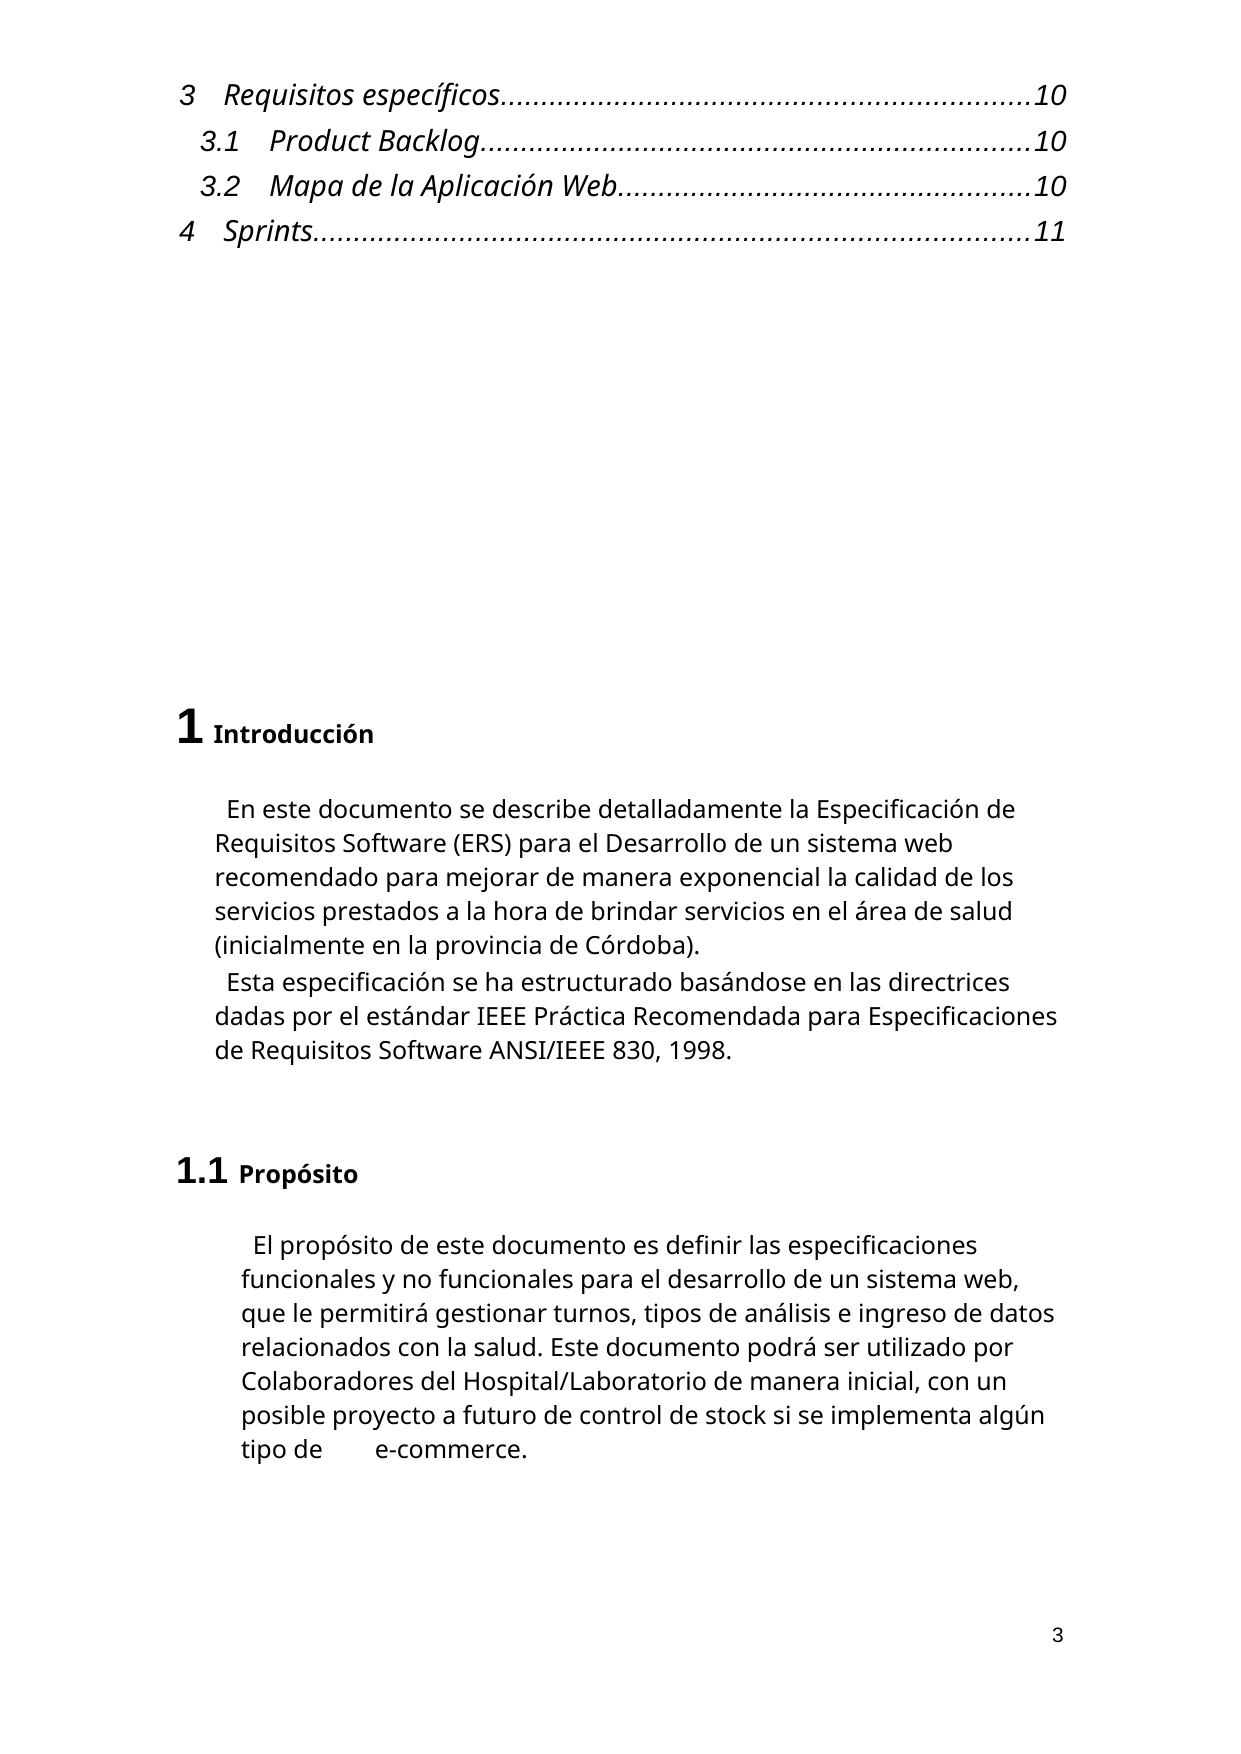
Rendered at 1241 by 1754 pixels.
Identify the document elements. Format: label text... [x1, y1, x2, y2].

subtitle Propósito [176, 1149, 1070, 1192]
text En este documento se describe detalladamente la Especificación de Requisitos Software (ERS) para el Desarrollo de un sistema web recomendado para mejorar de manera exponencial la calidad de los servicios prestados a la hora de brindar servicios en el área de salud (inicialmente en la provincia de Córdoba). [213, 791, 1064, 962]
text Esta especificación se ha estructurado basándose en las directrices dadas por el estándar IEEE Práctica Recomendada para Especificaciones de Requisitos Software ANSI/IEEE 830, 1998. [213, 965, 1064, 1067]
text El propósito de este documento es definir las especificaciones funcionales y no funcionales para el desarrollo de un sistema web, que le permitirá gestionar turnos, tipos de análisis e ingreso de datos relacionados con la salud. Este documento podrá ser utilizado por Colaboradores del Hospital/Laboratorio de manera inicial, con un posible proyecto a futuro de control de stock si se implementa algún tipo de e-commerce. [240, 1228, 1064, 1466]
subtitle Introducción [176, 697, 1070, 754]
